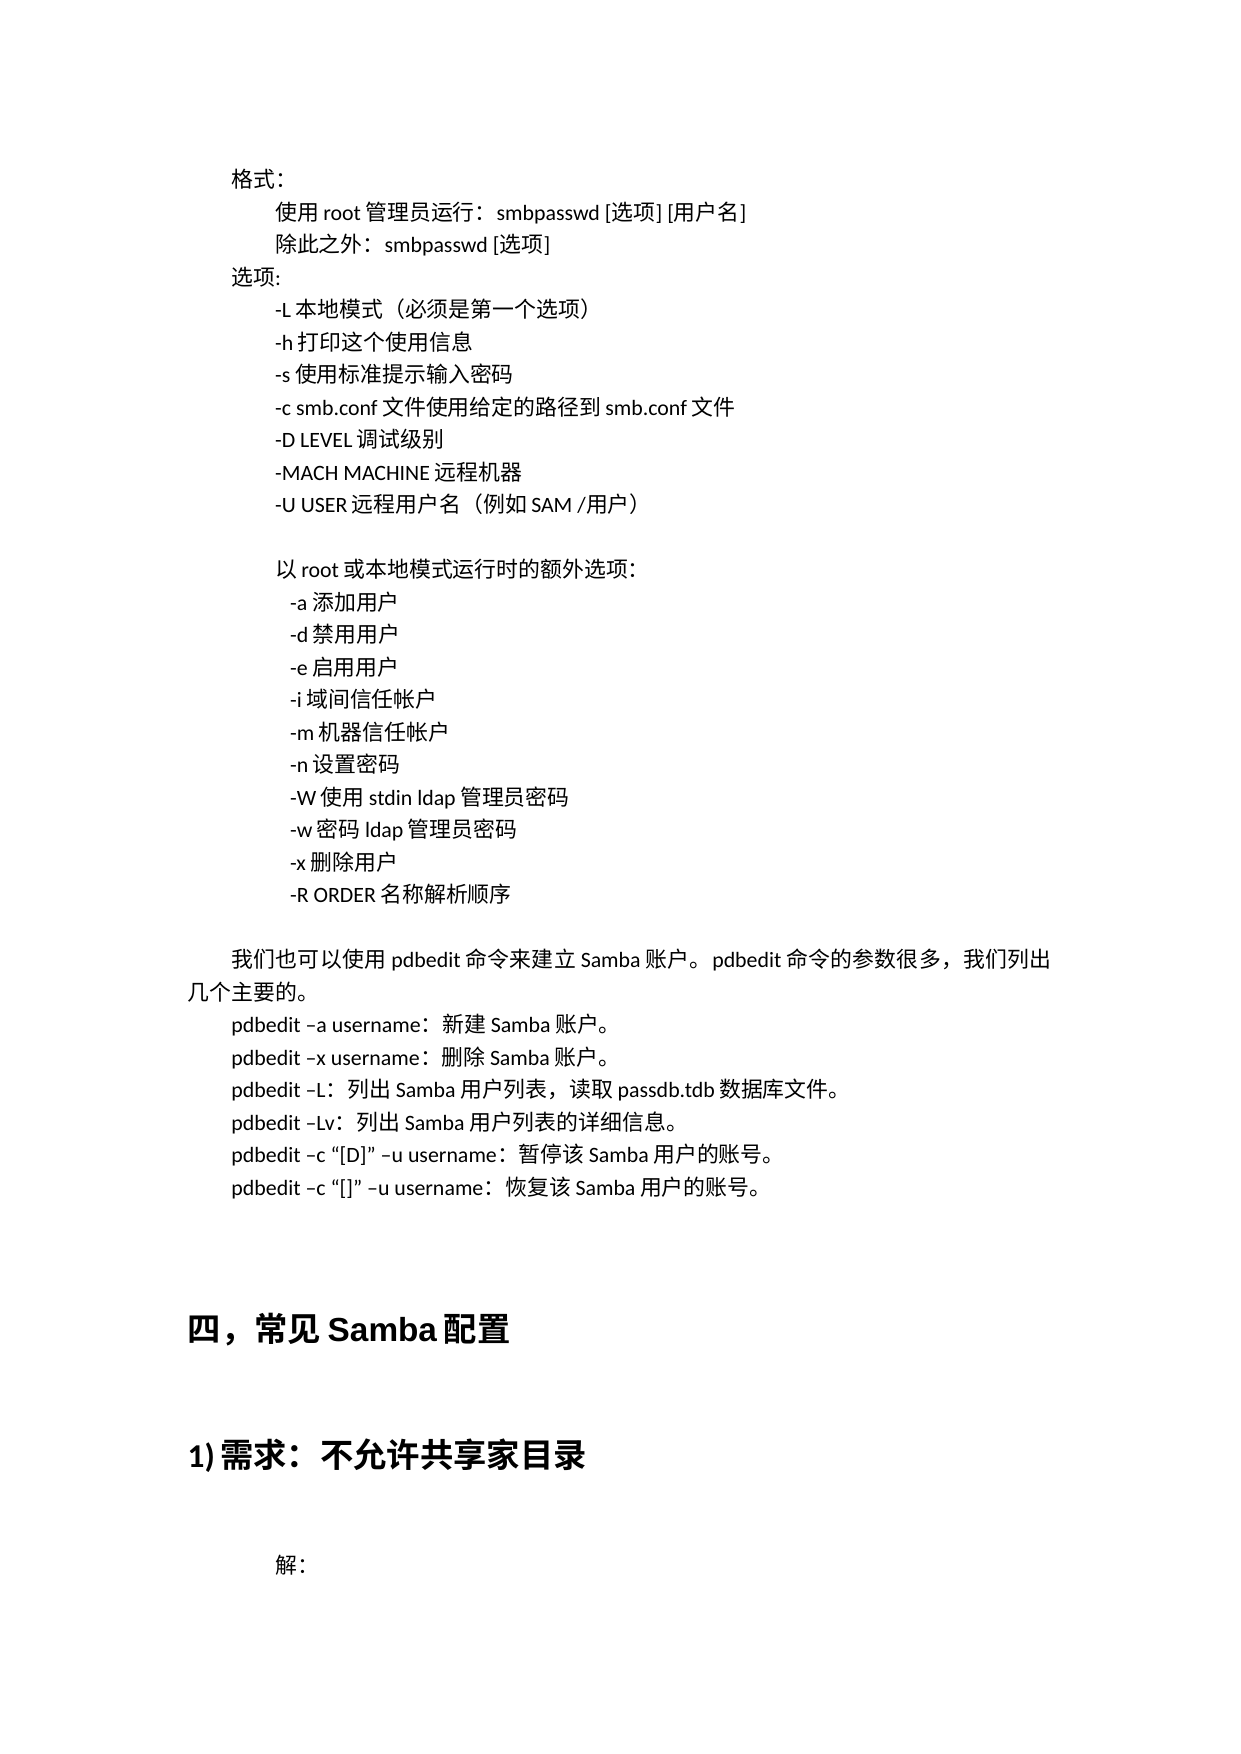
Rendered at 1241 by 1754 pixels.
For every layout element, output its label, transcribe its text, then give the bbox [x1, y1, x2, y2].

text 使用root管理员运行：smbpasswd [选项] [用户名] [231, 194, 1053, 227]
text 选项: [187, 259, 1053, 292]
text pdbedit –Lv：列出Samba用户列表的详细信息。 [187, 1104, 1053, 1137]
subtitle 需求：不允许共享家目录 [187, 1421, 1053, 1486]
text 以root或本地模式运行时的额外选项： [231, 552, 1053, 584]
text -L本地模式（必须是第一个选项） [231, 292, 1053, 324]
text -x删除用户 [231, 844, 1053, 877]
text -m机器信任帐户 [231, 714, 1053, 747]
text -s使用标准提示输入密码 [231, 357, 1053, 389]
text -n设置密码 [231, 747, 1053, 779]
text pdbedit –c “[]” –u username：恢复该Samba用户的账号。 [187, 1169, 1053, 1202]
text -c smb.conf文件使用给定的路径到smb.conf文件 [231, 389, 1053, 422]
text pdbedit –c “[D]” –u username：暂停该Samba用户的账号。 [187, 1137, 1053, 1169]
text -i域间信任帐户 [231, 682, 1053, 714]
subtitle 四，常见Samba配置 [187, 1294, 1053, 1359]
text -a 添加用户 [231, 584, 1053, 617]
list 解： [231, 1548, 1053, 1580]
text -MACH MACHINE远程机器 [231, 454, 1053, 487]
text -h打印这个使用信息 [231, 324, 1053, 357]
text -e启用用户 [231, 649, 1053, 682]
text -U USER远程用户名（例如SAM /用户） [231, 487, 1053, 519]
text -d禁用用户 [231, 617, 1053, 649]
text 格式： [187, 162, 1053, 194]
text pdbedit –L：列出Samba用户列表，读取passdb.tdb数据库文件。 [187, 1072, 1053, 1104]
text pdbedit –a username：新建Samba账户。 [187, 1007, 1053, 1039]
text -W使用stdin ldap管理员密码 [231, 779, 1053, 812]
text pdbedit –x username：删除Samba账户。 [187, 1039, 1053, 1072]
text -D LEVEL调试级别 [231, 422, 1053, 454]
text 除此之外：smbpasswd [选项] [231, 227, 1053, 259]
text -R ORDER名称解析顺序 [231, 877, 1053, 909]
text 我们也可以使用pdbedit命令来建立Samba账户。pdbedit命令的参数很多，我们列出几个主要的。 [187, 942, 1053, 1007]
text -w密码ldap管理员密码 [231, 812, 1053, 844]
